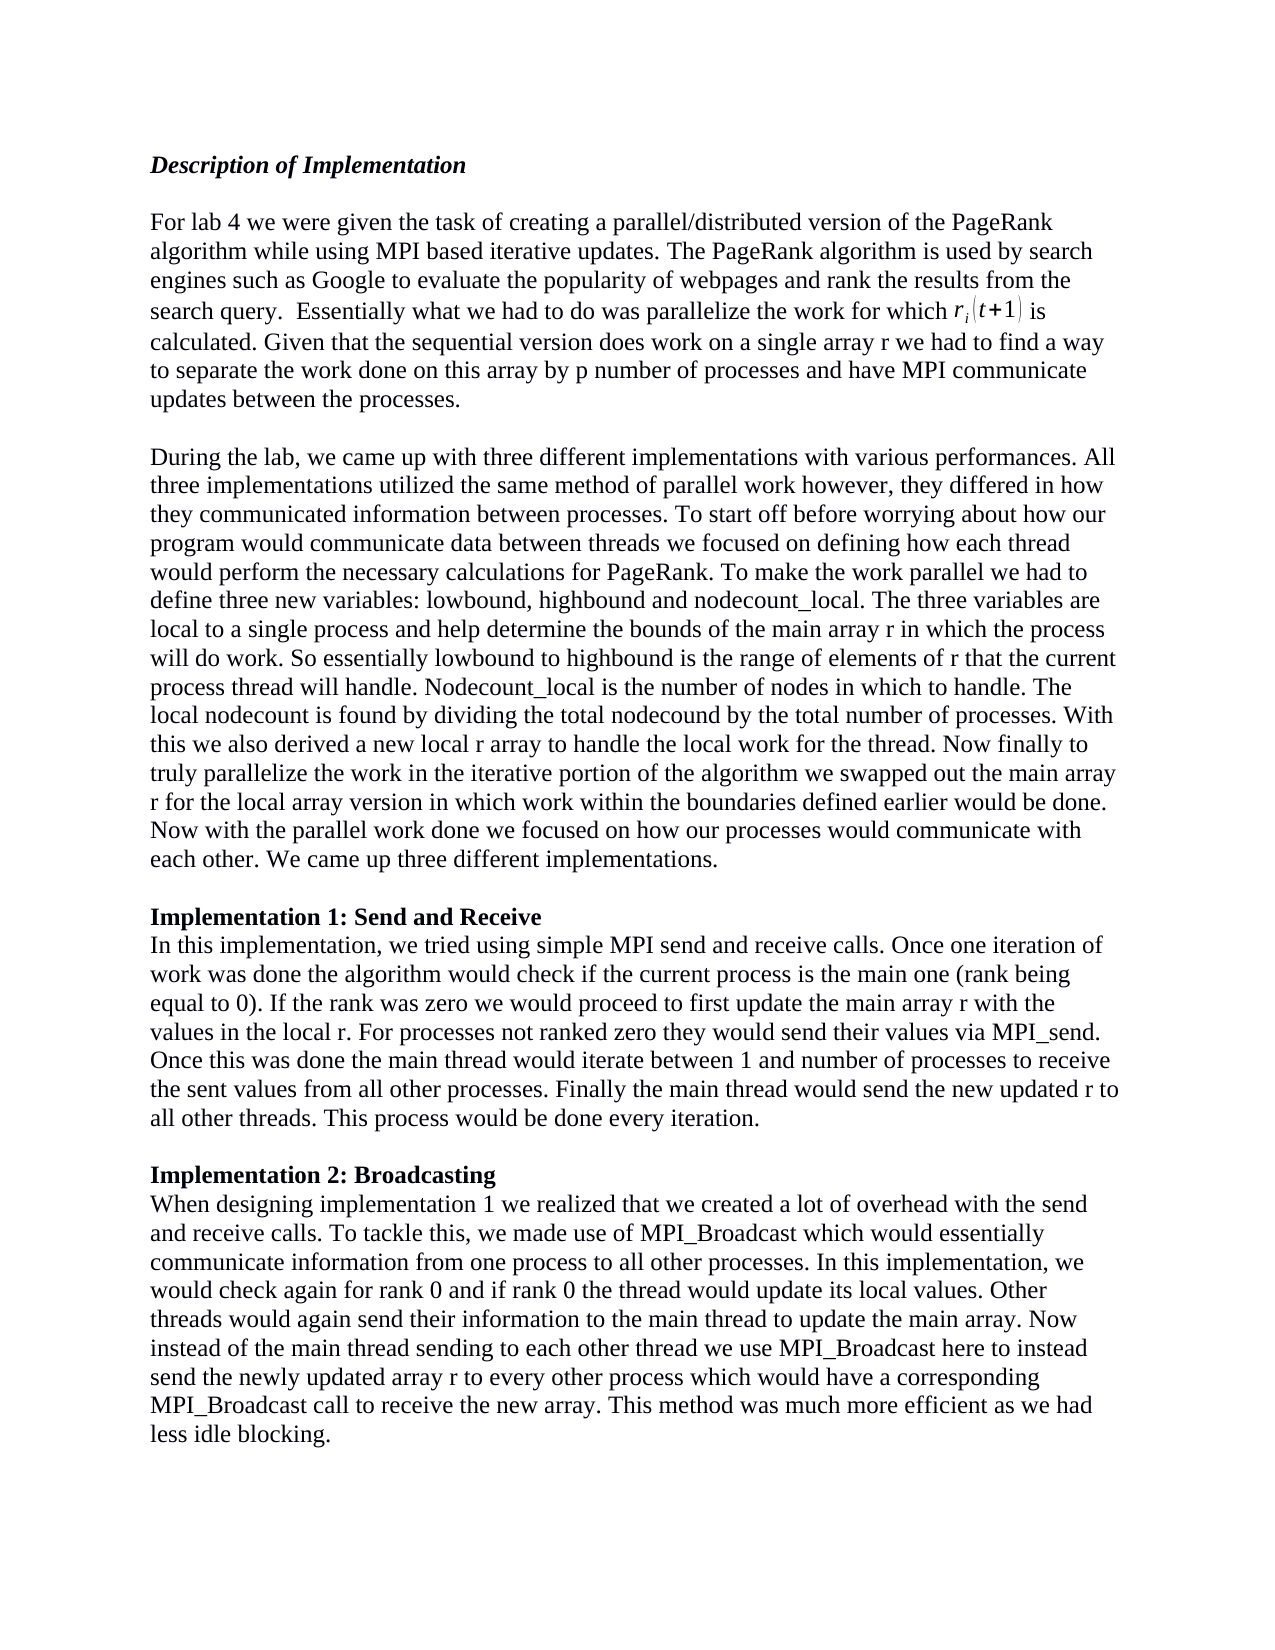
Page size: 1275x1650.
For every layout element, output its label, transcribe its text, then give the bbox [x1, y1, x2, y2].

text During the lab, we came up with three different implementations with various performances. All three implementations utilized the same method of parallel work however, they differed in how they communicated information between processes. To start off before worrying about how our program would communicate data between threads we focused on defining how each thread would perform the necessary calculations for PageRank. To make the work parallel we had to define three new variables: lowbound, highbound and nodecount_local. The three variables are local to a single process and help determine the bounds of the main array r in which the process will do work. So essentially lowbound to highbound is the range of elements of r that the current process thread will handle. Nodecount_local is the number of nodes in which to handle. The local nodecount is found by dividing the total nodecound by the total number of processes. With this we also derived a new local r array to handle the local work for the thread. Now finally to truly parallelize the work in the iterative portion of the algorithm we swapped out the main array r for the local array version in which work within the boundaries defined earlier would be done. [150, 442, 1125, 815]
text Implementation 2: Broadcasting [150, 1160, 1125, 1189]
text When designing implementation 1 we realized that we created a lot of overhead with the send and receive calls. To tackle this, we made use of MPI_Broadcast which would essentially communicate information from one process to all other processes. In this implementation, we would check again for rank 0 and if rank 0 the thread would update its local values. Other threads would again send their information to the main thread to update the main array. Now instead of the main thread sending to each other thread we use MPI_Broadcast here to instead send the newly updated array r to every other process which would have a corresponding MPI_Broadcast call to receive the new array. This method was much more efficient as we had less idle blocking. [150, 1189, 1125, 1448]
text Description of Implementation [150, 150, 1125, 179]
text For lab 4 we were given the task of creating a parallel/distributed version of the PageRank algorithm while using MPI based iterative updates. The PageRank algorithm is used by search engines such as Google to evaluate the popularity of webpages and rank the results from the search query. Essentially what we had to do was parallelize the work for which is calculated. Given that the sequential version does work on a single array r we had to find a way to separate the work done on this array by p number of processes and have MPI communicate updates between the processes. [150, 207, 1125, 413]
text In this implementation, we tried using simple MPI send and receive calls. Once one iteration of work was done the algorithm would check if the current process is the main one (rank being equal to 0). If the rank was zero we would proceed to first update the main array r with the values in the local r. For processes not ranked zero they would send their values via MPI_send. Once this was done the main thread would iterate between 1 and number of processes to receive the sent values from all other processes. Finally the main thread would send the new updated r to all other threads. This process would be done every iteration. [150, 930, 1125, 1132]
text Now with the parallel work done we focused on how our processes would communicate with each other. We came up three different implementations. [150, 815, 1125, 873]
text Implementation 1: Send and Receive [150, 902, 1125, 930]
